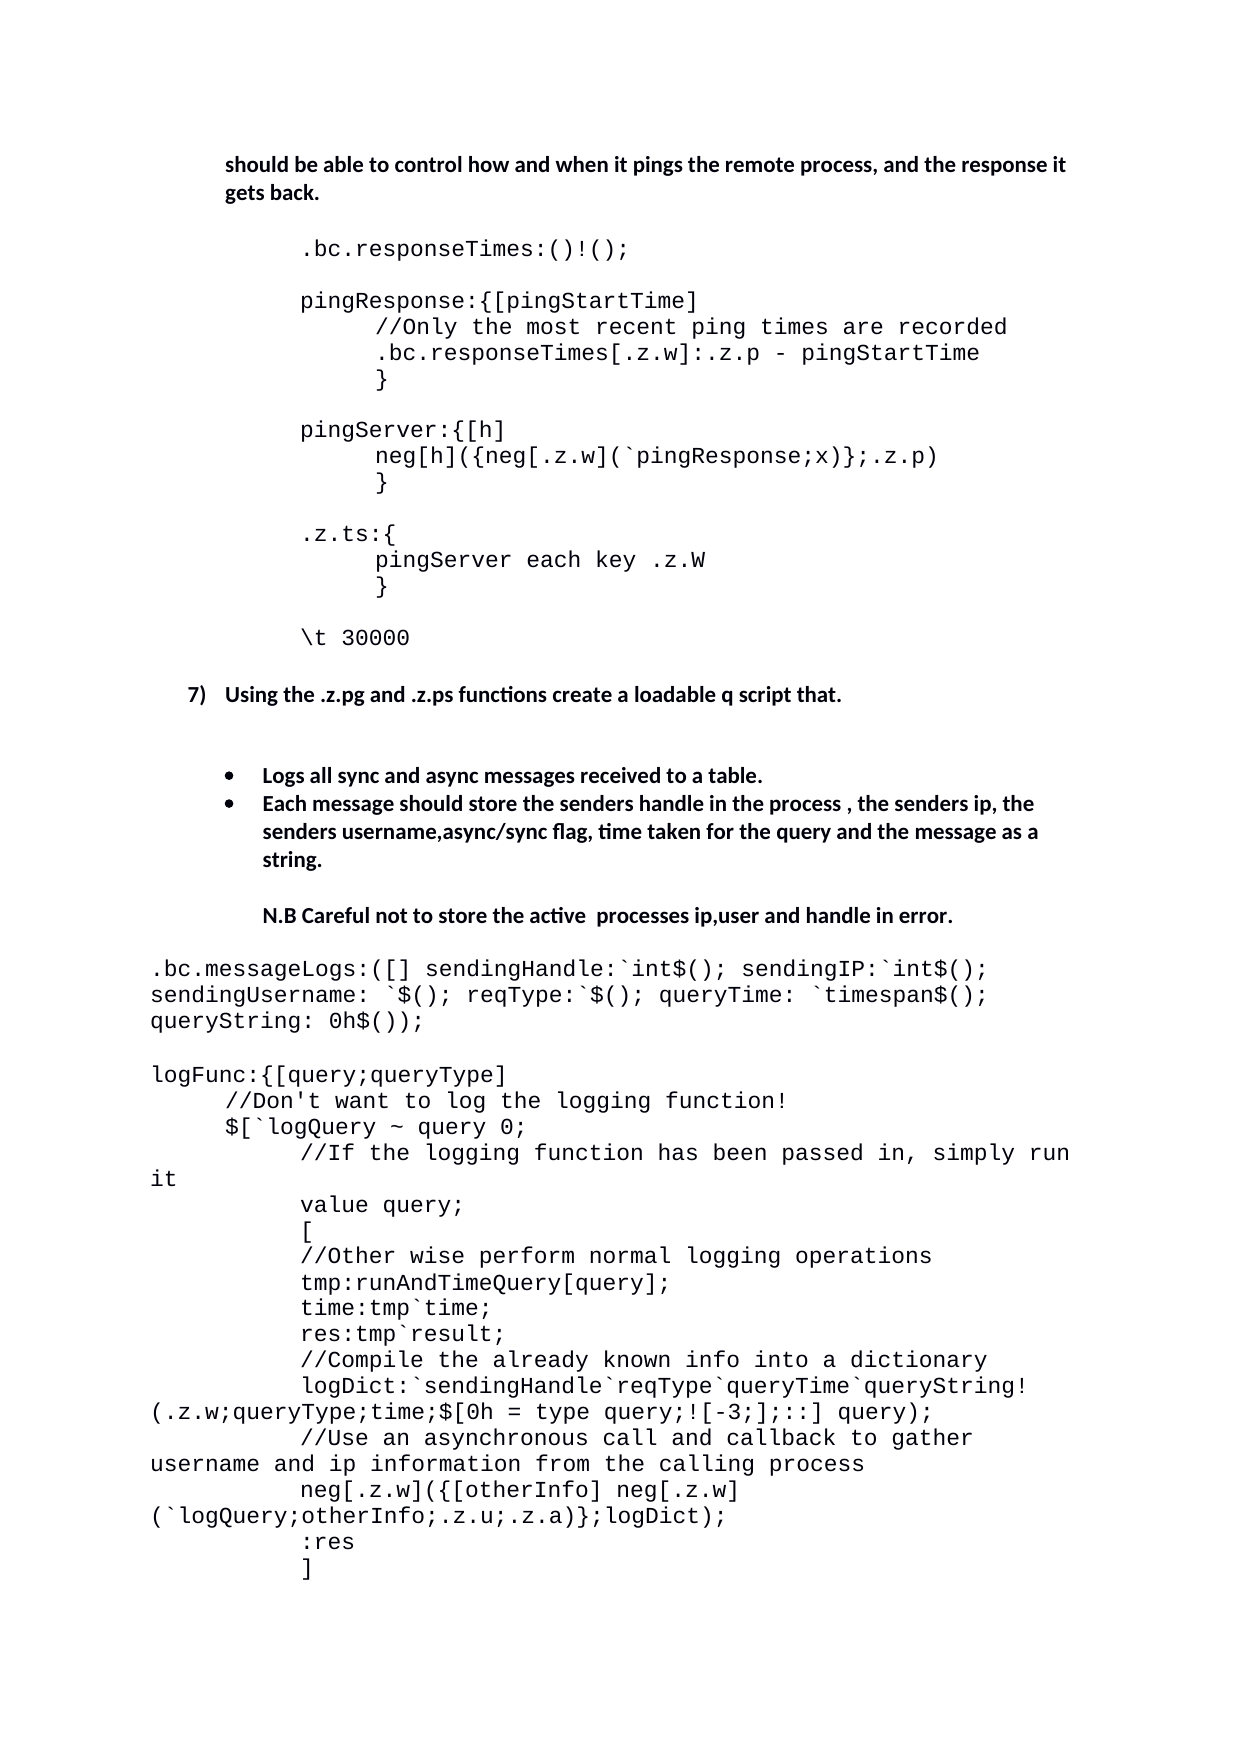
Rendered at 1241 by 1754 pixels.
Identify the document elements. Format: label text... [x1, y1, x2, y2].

list pingResponse:{[pingStartTime] [225, 289, 1090, 315]
list pingServer:{[h] [225, 419, 1090, 445]
list .bc.responseTimes[.z.w]:.z.p - pingStartTime [225, 341, 1090, 367]
text //Use an asynchronous call and callback to gather username and ip information from the calling process [150, 1426, 1090, 1478]
text //Other wise perform normal logging operations [150, 1245, 1090, 1271]
list pingServer each key .z.W [225, 548, 1090, 574]
text //If the logging function has been passed in, simply run it [150, 1141, 1090, 1193]
text logFunc:{[query;queryType] [150, 1063, 1090, 1089]
text //Compile the already known info into a dictionary [150, 1349, 1090, 1374]
list .bc.responseTimes:()!(); [225, 206, 1090, 263]
text [ [150, 1219, 1090, 1245]
list N.B Careful not to store the active processes ip,user and handle in error. [262, 901, 1090, 929]
text tmp:runAndTimeQuery[query]; [150, 1271, 1090, 1297]
list Using the .z.pg and .z.ps functions create a loadable q script that. [187, 680, 1090, 708]
list .z.ts:{ [225, 523, 1090, 548]
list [187, 150, 1090, 206]
text .bc.messageLogs:([] sendingHandle:`int$(); sendingIP:`int$(); sendingUsername: `$(); reqType:`$(); queryTime: `timespan$(); queryString: 0h$()); [150, 957, 1090, 1035]
list } [225, 471, 1090, 497]
text $[`logQuery ~ query 0; [150, 1115, 1090, 1141]
list Logs all sync and async messages received to a table. [225, 761, 1090, 789]
list Each message should store the senders handle in the process , the senders ip, the senders username,async/sync flag, time taken for the query and the message as a string. [225, 789, 1090, 873]
list neg[h]({neg[.z.w](`pingResponse;x)};.z.p) [225, 445, 1090, 471]
list //Only the most recent ping times are recorded [225, 315, 1090, 341]
text time:tmp`time; [150, 1297, 1090, 1323]
list \t 30000 [225, 626, 1090, 680]
text //Don't want to log the logging function! [150, 1089, 1090, 1115]
list } [225, 574, 1090, 600]
text logDict:`sendingHandle`reqType`queryTime`queryString!(.z.w;queryType;time;$[0h = type query;![-3;];::] query); [150, 1374, 1090, 1426]
text neg[.z.w]({[otherInfo] neg[.z.w](`logQuery;otherInfo;.z.u;.z.a)};logDict); [150, 1478, 1090, 1530]
text ] [150, 1556, 1090, 1582]
text res:tmp`result; [150, 1323, 1090, 1349]
text value query; [150, 1193, 1090, 1219]
list } [225, 367, 1090, 393]
text :res [150, 1530, 1090, 1556]
